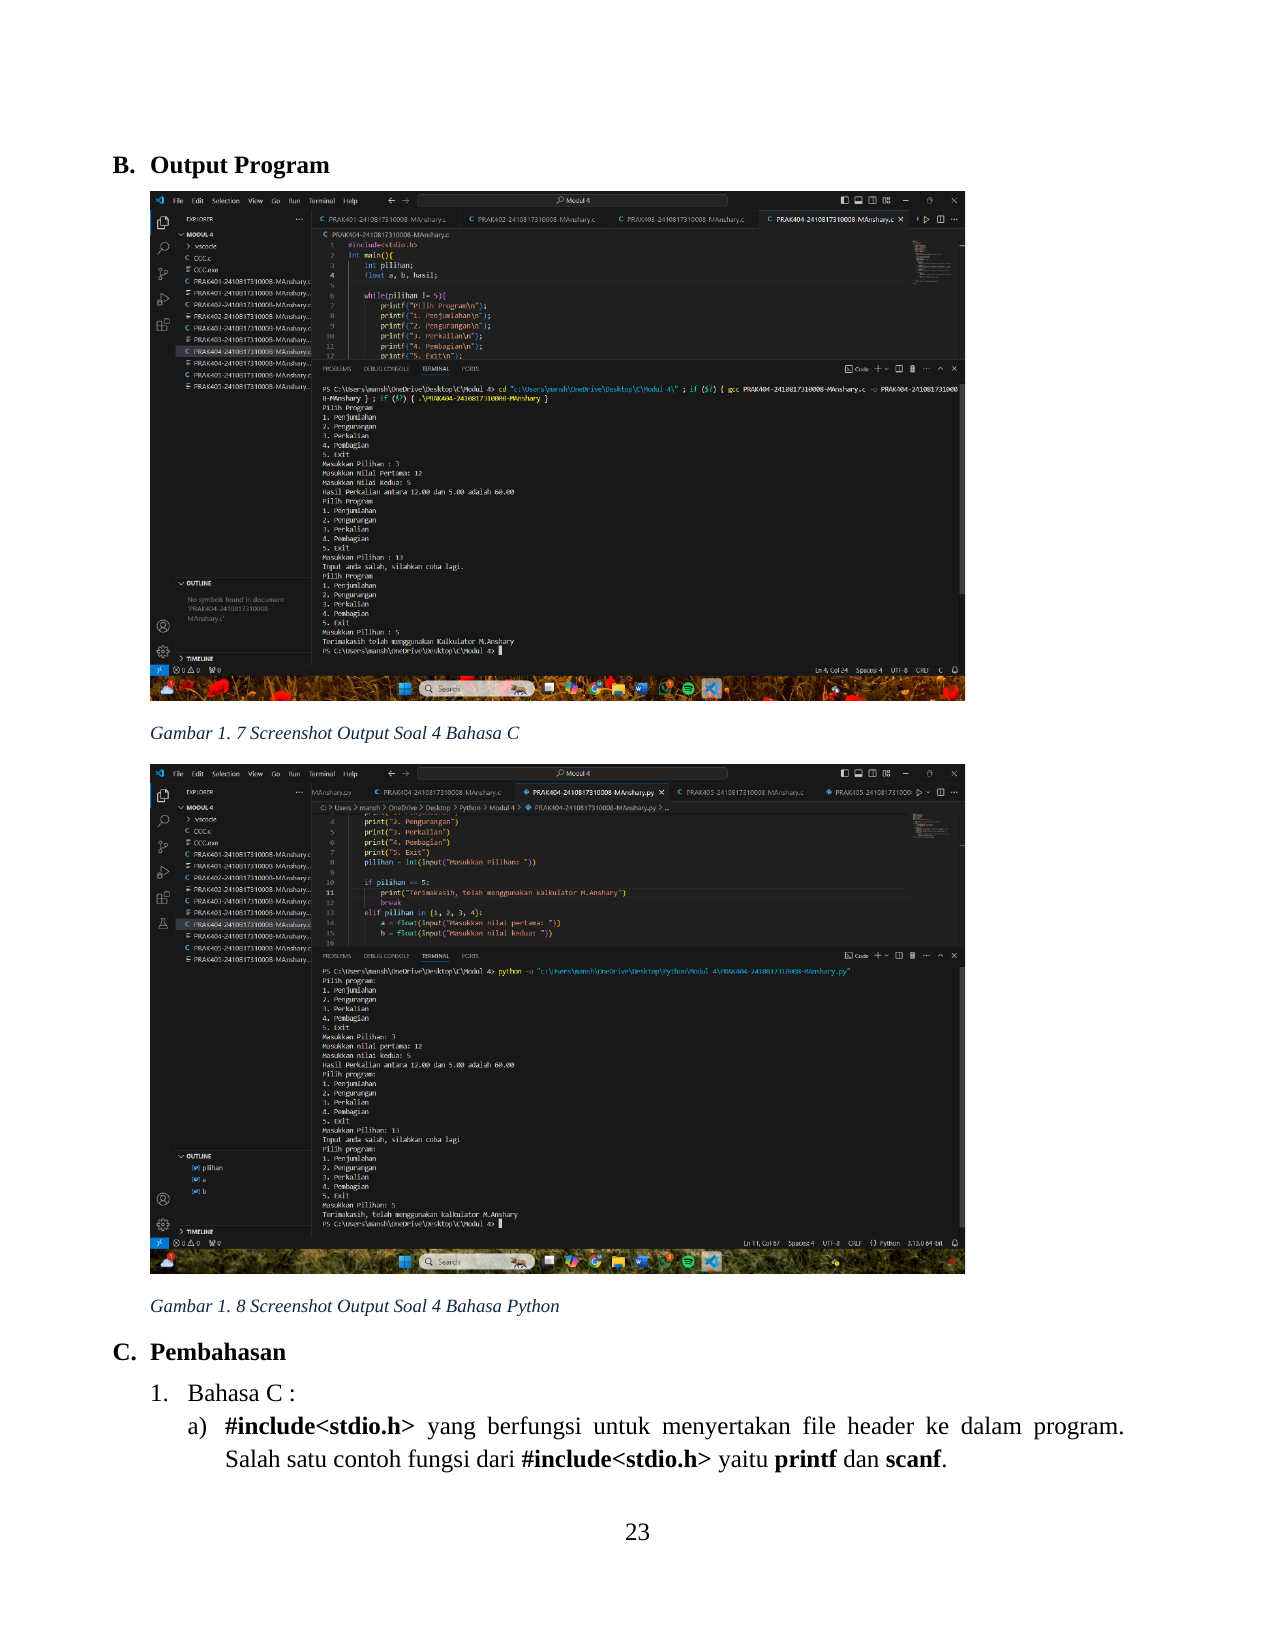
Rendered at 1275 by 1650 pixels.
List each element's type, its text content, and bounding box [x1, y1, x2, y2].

picture [150, 191, 966, 701]
list #include<stdio.h> yang berfungsi untuk menyertakan file header ke dalam program. Salah satu contoh fungsi dari #include<stdio.h> yaitu printf dan scanf. [187, 1411, 1125, 1473]
subtitle Output Program [112, 150, 1125, 179]
subtitle Pembahasan [112, 1337, 1125, 1366]
text Gambar 1. 8 Screenshot Output Soal 4 Bahasa Python [150, 1294, 1125, 1316]
list Bahasa C : [150, 1378, 1125, 1407]
picture [150, 764, 966, 1274]
text Gambar 1. 7 Screenshot Output Soal 4 Bahasa C [150, 722, 1125, 743]
